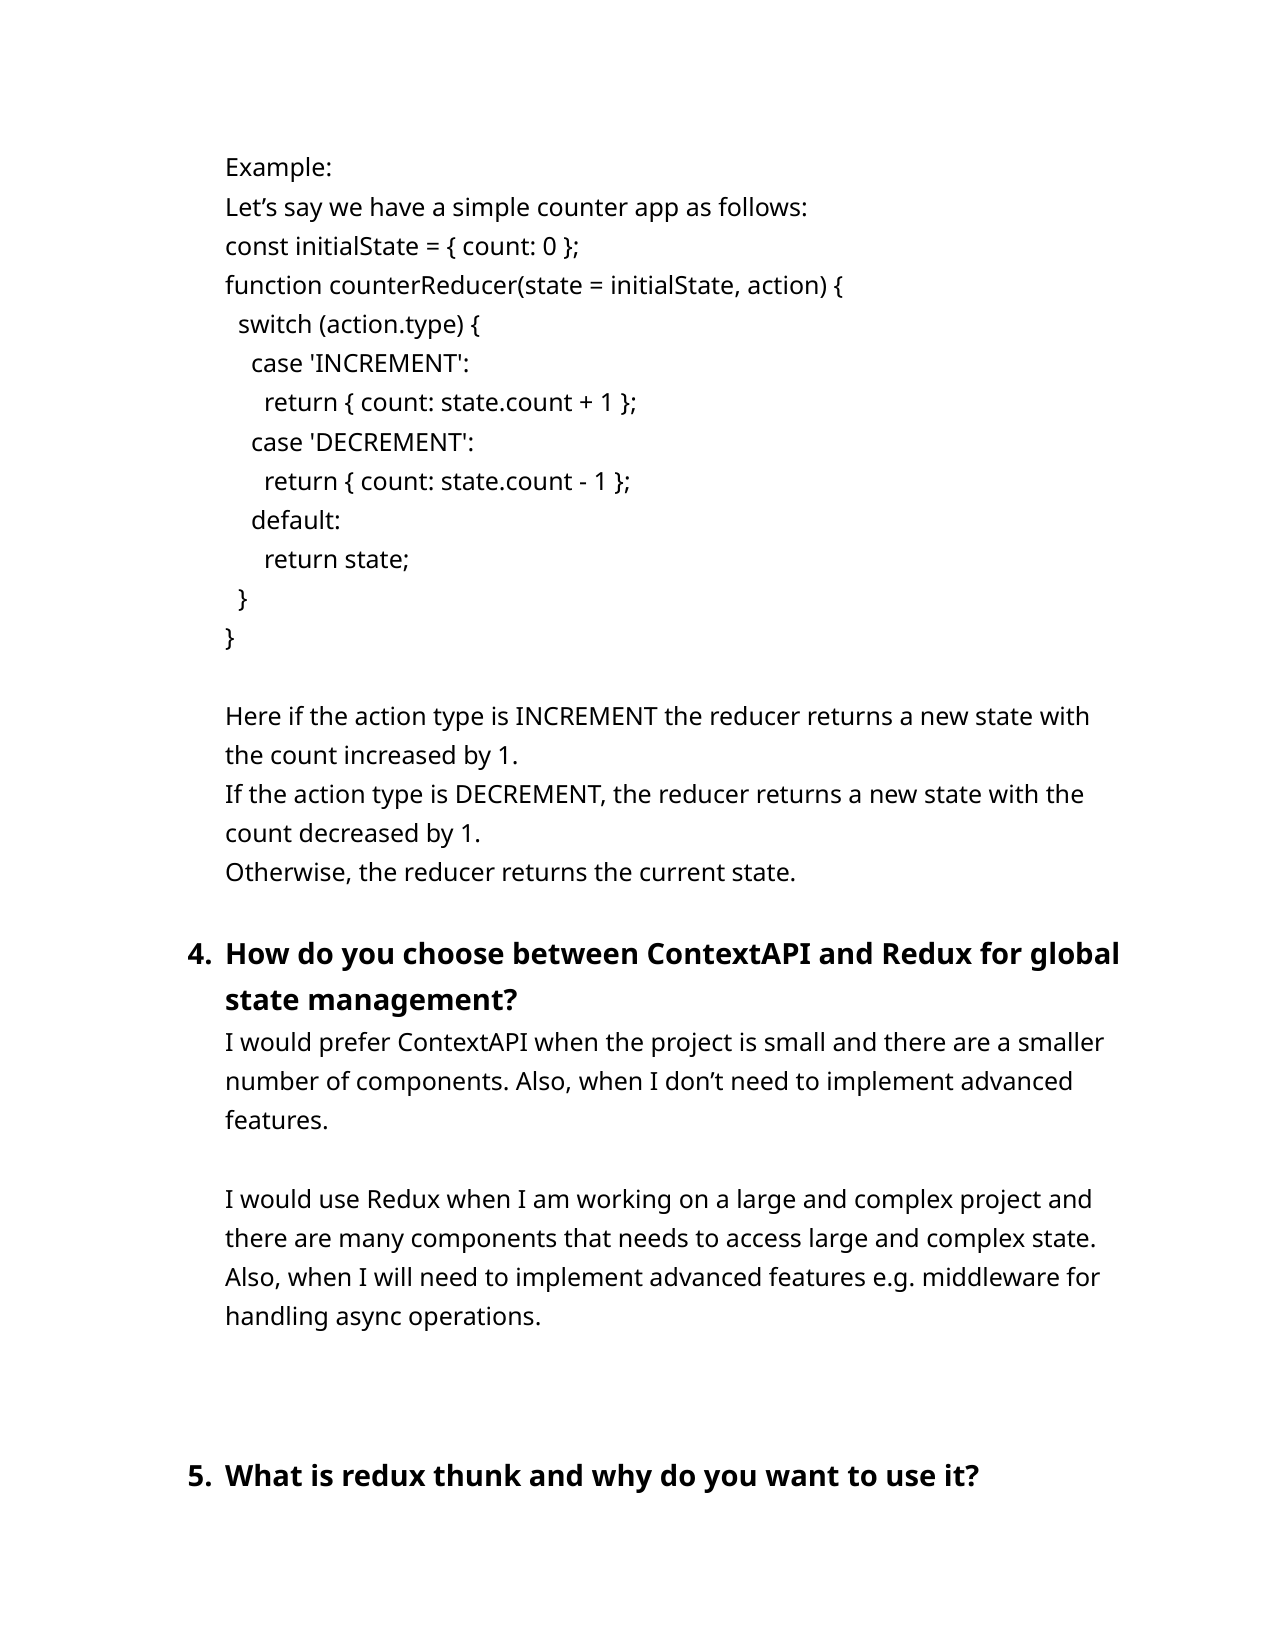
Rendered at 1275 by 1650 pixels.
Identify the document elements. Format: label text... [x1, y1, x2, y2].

list If the action type is DECREMENT, the reducer returns a new state with the count decreased by 1. [225, 777, 1125, 850]
list const initialState = { count: 0 }; [225, 228, 1125, 262]
list return { count: state.count + 1 }; [225, 385, 1125, 419]
list What is redux thunk and why do you want to use it? [187, 1455, 1125, 1495]
list I would use Redux when I am working on a large and complex project and there are many components that needs to access large and complex state. Also, when I will need to implement advanced features e.g. middleware for handling async operations. [225, 1181, 1125, 1333]
list } [225, 620, 1125, 654]
list switch (action.type) { [225, 307, 1125, 341]
list function counterReducer(state = initialState, action) { [225, 267, 1125, 302]
list Here if the action type is INCREMENT the reducer returns a new state with the count increased by 1. [225, 698, 1125, 772]
list I would prefer ContextAPI when the project is small and there are a smaller number of components. Also, when I don’t need to implement advanced features. [225, 1024, 1125, 1137]
list } [225, 581, 1125, 615]
list return state; [225, 542, 1125, 576]
list case 'DECREMENT': [225, 424, 1125, 458]
list Otherwise, the reducer returns the current state. [225, 855, 1125, 889]
list Let’s say we have a simple counter app as follows: [225, 189, 1125, 223]
list case 'INCREMENT': [225, 346, 1125, 380]
list Example: [225, 150, 1125, 184]
list How do you choose between ContextAPI and Redux for global state management? [187, 933, 1125, 1019]
list return { count: state.count - 1 }; [225, 463, 1125, 497]
list default: [225, 502, 1125, 537]
